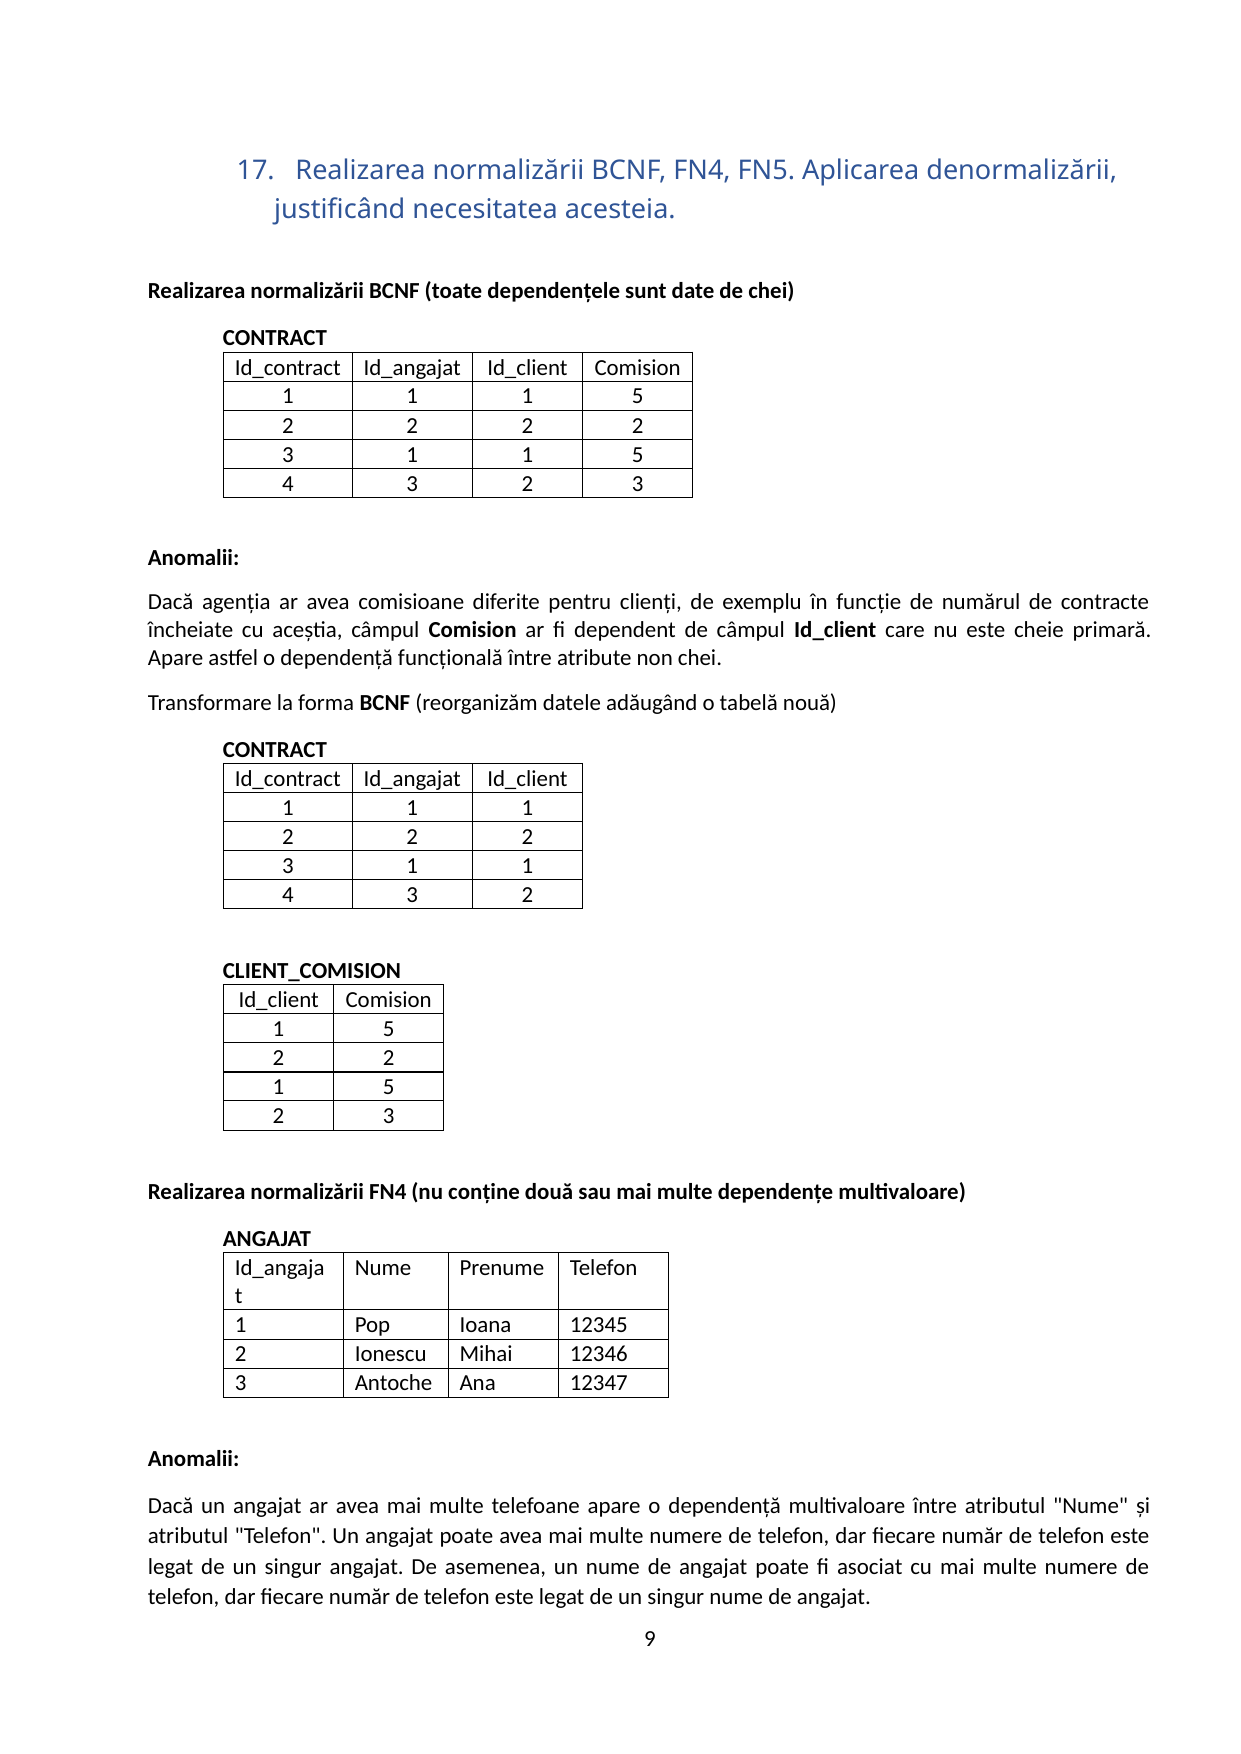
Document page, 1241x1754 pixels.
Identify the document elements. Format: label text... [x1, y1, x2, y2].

text Realizarea normalizării BCNF (toate dependenţele sunt date de chei) [148, 277, 1152, 305]
table_cell 12346 [559, 1340, 668, 1367]
table_cell 2 [334, 1043, 443, 1071]
table_cell 4 [224, 469, 352, 497]
table_cell 2 [353, 411, 472, 439]
table_cell 1 [224, 1310, 343, 1338]
text Dacă agenția ar avea comisioane diferite pentru clienți, de exemplu în funcție de numărul de contracte încheiate cu aceștia, câmpul Comision ar fi dependent de câmpul Id_client care nu este cheie primară. Apare astfel o dependență funcțională între atribute non chei. [148, 587, 1152, 671]
table_cell 3 [353, 880, 472, 908]
list CONTRACT [223, 735, 1152, 763]
table_header Id_contract [224, 764, 352, 792]
table_cell 1 [353, 851, 472, 879]
table_cell 3 [224, 851, 352, 879]
table_header Comision [334, 985, 443, 1013]
table_cell 1 [473, 793, 582, 821]
table_cell 2 [583, 411, 692, 439]
table_cell Ana [449, 1369, 558, 1397]
table_cell 2 [473, 411, 582, 439]
table_cell 2 [473, 469, 582, 497]
table_cell 1 [224, 1073, 333, 1100]
table_cell 1 [473, 440, 582, 468]
table_header Id_angajat [224, 1253, 343, 1309]
table_cell 2 [224, 1043, 333, 1071]
list ANGAJAT [223, 1224, 1152, 1252]
table_cell 5 [334, 1014, 443, 1042]
table_header Id_angajat [353, 764, 472, 792]
table_cell 4 [224, 880, 352, 908]
table_cell 1 [473, 382, 582, 410]
table_header Telefon [559, 1253, 668, 1309]
table_cell 1 [353, 382, 472, 410]
table_header Id_angajat [353, 353, 472, 381]
table_cell Ionescu [344, 1340, 448, 1367]
table_cell 1 [353, 440, 472, 468]
text Transformare la forma BCNF (reorganizăm datele adăugând o tabelă nouă) [148, 688, 1152, 716]
list CONTRACT [223, 323, 1152, 352]
table_cell 3 [224, 1369, 343, 1397]
table_cell 1 [224, 793, 352, 821]
table_cell Antoche [344, 1369, 448, 1397]
table_cell 2 [473, 822, 582, 850]
table_cell Pop [344, 1310, 448, 1338]
table_header Comision [583, 353, 692, 381]
table_cell 3 [224, 440, 352, 468]
table_cell 1 [224, 1014, 333, 1042]
table_header Id_client [473, 764, 582, 792]
table_cell 2 [224, 411, 352, 439]
table_cell 3 [353, 469, 472, 497]
table_cell 2 [473, 880, 582, 908]
table_header Id_client [224, 985, 333, 1013]
text Anomalii: [148, 1444, 1152, 1472]
table_cell 2 [224, 822, 352, 850]
table_cell 2 [224, 1101, 333, 1129]
table_cell 3 [583, 469, 692, 497]
subtitle Realizarea normalizării BCNF, FN4, FN5. Aplicarea denormalizării, justificând necesitatea acesteia. [236, 150, 1152, 227]
table_cell 2 [353, 822, 472, 850]
table_cell 5 [334, 1073, 443, 1100]
table_cell 1 [224, 382, 352, 410]
text Realizarea normalizării FN4 (nu conţine două sau mai multe dependenţe multivaloare) [148, 1177, 1152, 1205]
table_cell 5 [583, 440, 692, 468]
table_cell 3 [334, 1101, 443, 1129]
table_cell 5 [583, 382, 692, 410]
table_header Prenume [449, 1253, 558, 1309]
table_cell 12345 [559, 1310, 668, 1338]
table_header Id_contract [224, 353, 352, 381]
table_header Id_client [473, 353, 582, 381]
table_cell Mihai [449, 1340, 558, 1367]
table_header Nume [344, 1253, 448, 1309]
table_cell 12347 [559, 1369, 668, 1397]
table_cell 1 [473, 851, 582, 879]
text Anomalii: [148, 543, 1152, 571]
list CLIENT_COMISION [223, 956, 1152, 984]
text Dacă un angajat ar avea mai multe telefoane apare o dependență multivaloare între atributul "Nume" și atributul "Telefon". Un angajat poate avea mai multe numere de telefon, dar fiecare număr de telefon este legat de un singur angajat. De asemenea, un nume de angajat poate fi asociat cu mai multe numere de telefon, dar fiecare număr de telefon este legat de un singur nume de angajat. [148, 1491, 1152, 1610]
table_cell Ioana [449, 1310, 558, 1338]
table_cell 1 [353, 793, 472, 821]
table_cell 2 [224, 1340, 343, 1367]
